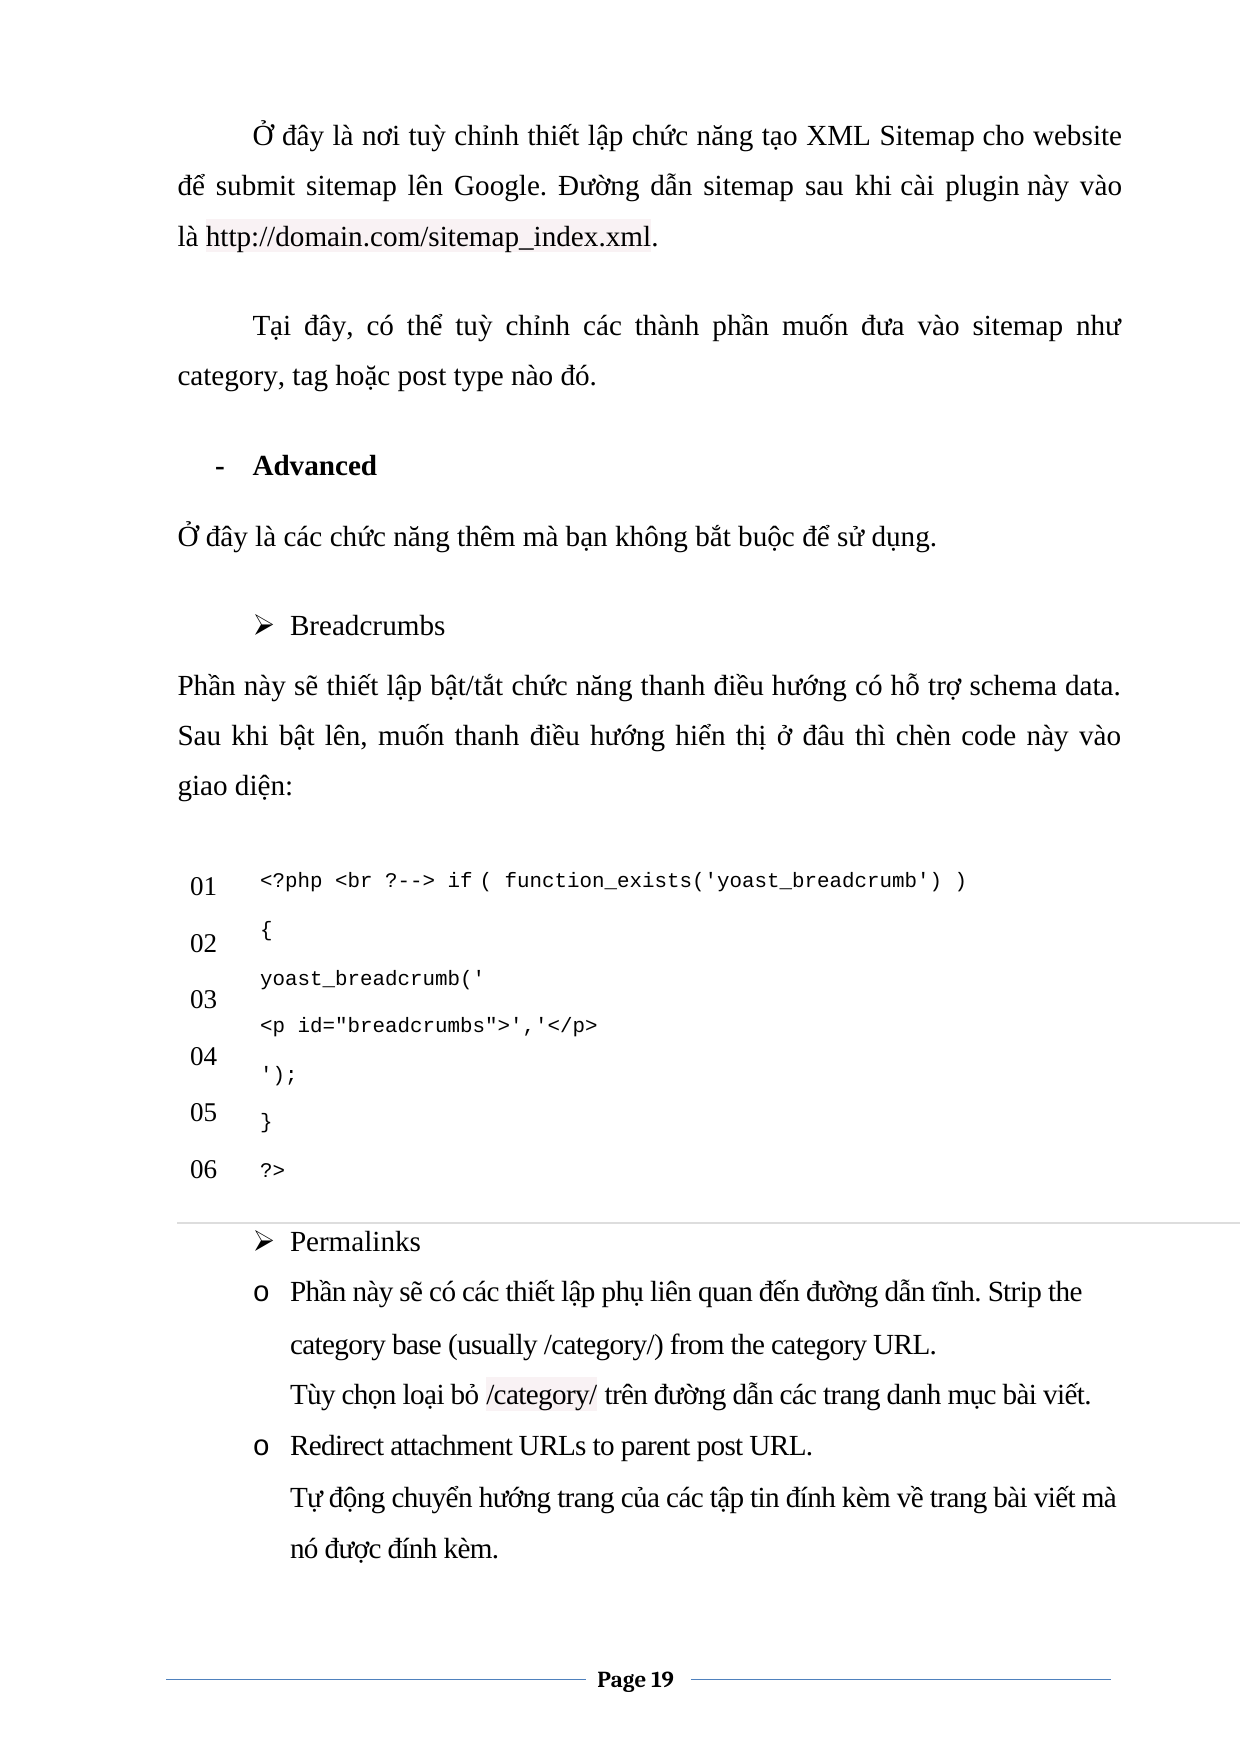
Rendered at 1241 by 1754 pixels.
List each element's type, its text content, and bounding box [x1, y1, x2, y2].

text Ở đây là các chức năng thêm mà bạn không bắt buộc để sử dụng. [177, 519, 1122, 552]
text Phần này sẽ thiết lập bật/tắt chức năng thanh điều hướng có hỗ trợ schema data. Sau khi bật lên, muốn thanh điều hướng hiển thị ở đâu thì chèn code này vào giao diện: [177, 668, 1122, 802]
list Breadcrumbs [252, 608, 1122, 642]
list Phần này sẽ có các thiết lập phụ liên quan đến đường dẫn tĩnh. Strip the category base (usually /category/) from the category URL. Tùy chọn loại bỏ /category/ trên đường dẫn các trang danh mục bài viết. [252, 1274, 1122, 1411]
list Redirect attachment URLs to parent post URL. Tự động chuyển hướng trang của các tập tin đính kèm về trang bài viết mà nó được đính kèm. [252, 1428, 1122, 1564]
list Permalinks [252, 1224, 1122, 1257]
text Tại đây, có thể tuỳ chỉnh các thành phần muốn đưa vào sitemap như category, tag hoặc post type nào đó. [177, 308, 1122, 392]
table_header 01 02 03 04 05 06 [177, 858, 247, 1222]
list Advanced [215, 448, 1122, 481]
text Ở đây là nơi tuỳ chỉnh thiết lập chức năng tạo XML Sitemap cho website để submit sitemap lên Google. Đường dẫn sitemap sau khi cài plugin này vào là http://domain.com/sitemap_index.xml. [177, 118, 1122, 252]
table_header <?php <br ?--> if ( function_exists('yoast_breadcrumb') ) { yoast_breadcrumb(' <p id="breadcrumbs">','</p> '); } ?> [248, 858, 1240, 1222]
